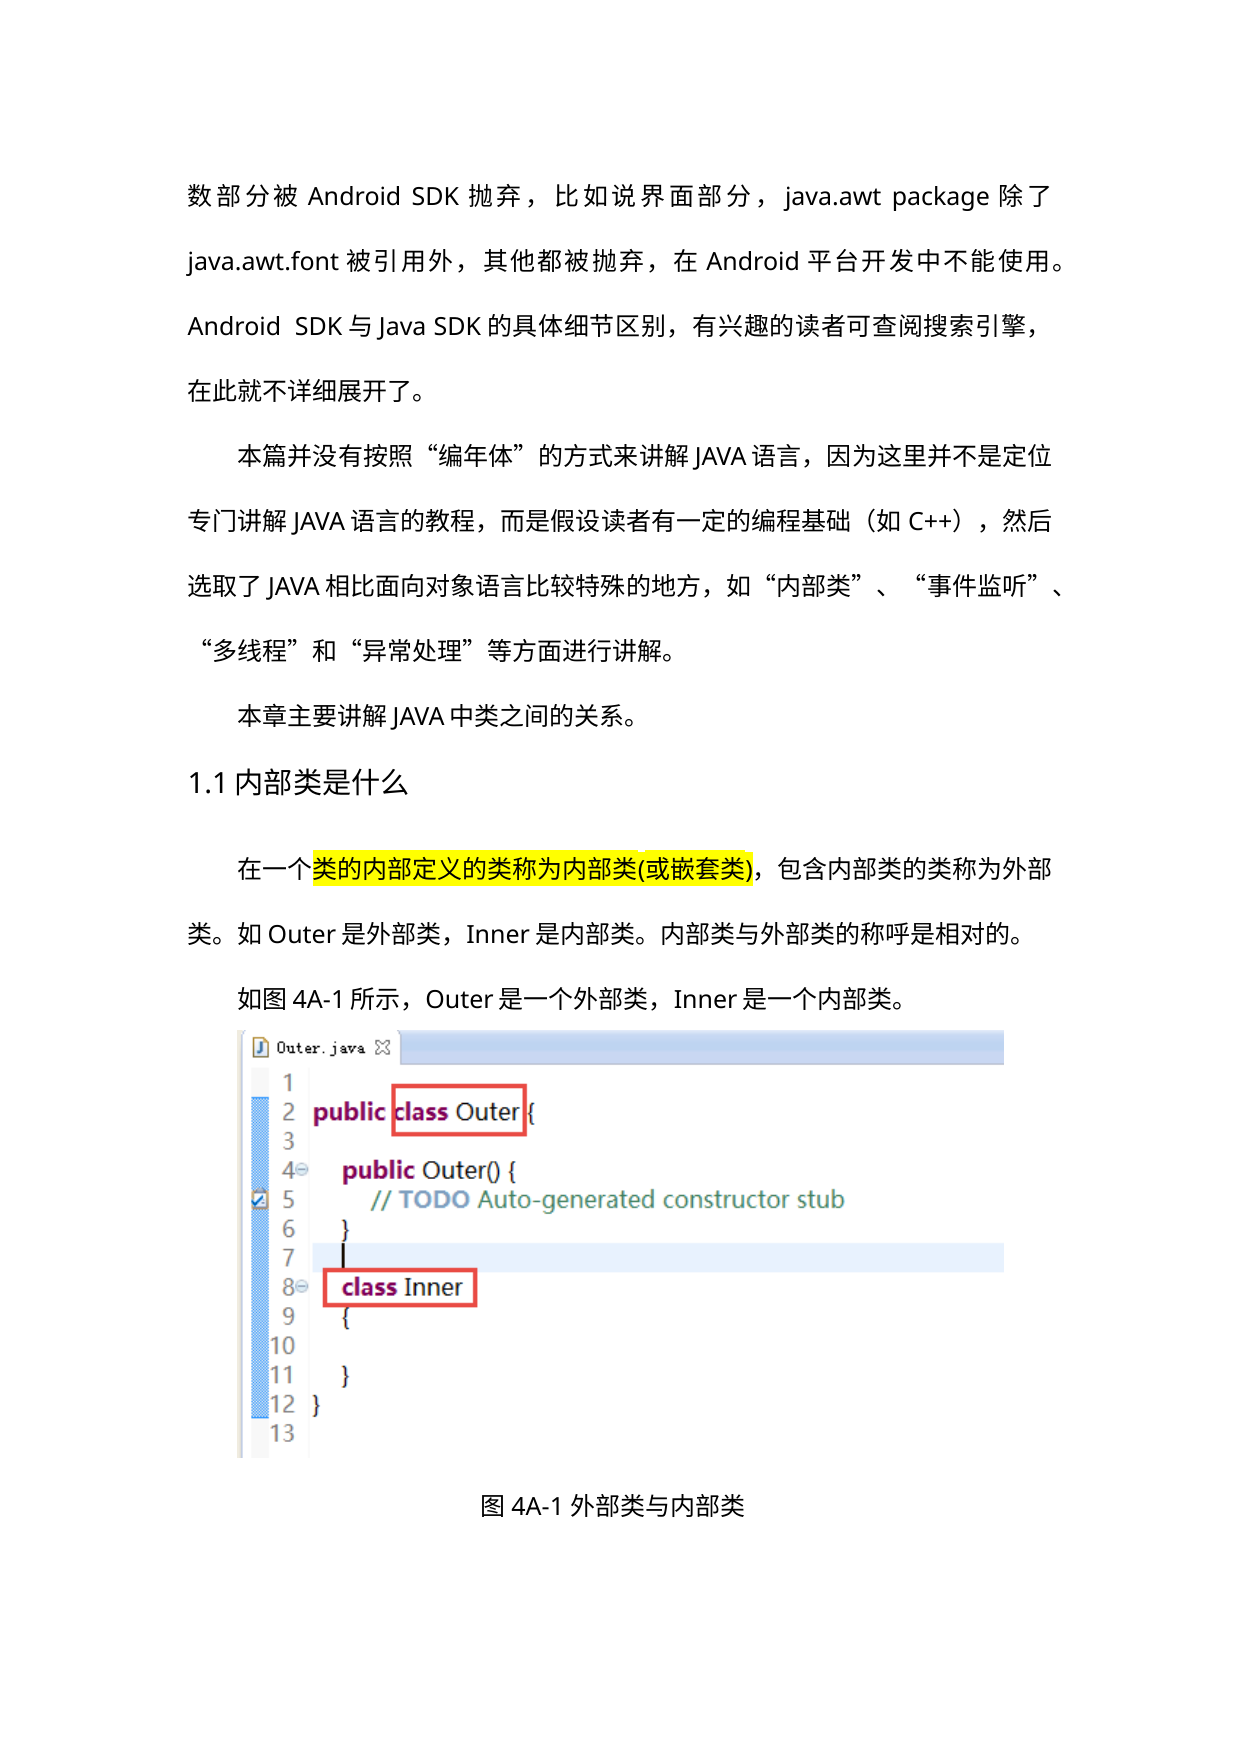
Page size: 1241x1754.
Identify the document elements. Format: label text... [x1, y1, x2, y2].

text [187, 162, 1053, 422]
picture [237, 1030, 1004, 1458]
text 本章主要讲解JAVA中类之间的关系。 [187, 682, 1053, 747]
text 在一个类的内部定义的类称为内部类(或嵌套类)，包含内部类的类称为外部类。如Outer是外部类，Inner是内部类。内部类与外部类的称呼是相对的。 [187, 836, 1053, 966]
text 本篇并没有按照“编年体”的方式来讲解JAVA语言，因为这里并不是定位专门讲解JAVA语言的教程，而是假设读者有一定的编程基础（如C++），然后选取了JAVA相比面向对象语言比较特殊的地方，如“内部类”、“事件监听”、“多线程”和“异常处理”等方面进行讲解。 [187, 422, 1053, 682]
subtitle 1.1内部类是什么 [187, 759, 1053, 802]
text 如图4A-1所示，Outer是一个外部类，Inner是一个内部类。 [187, 966, 1053, 1031]
